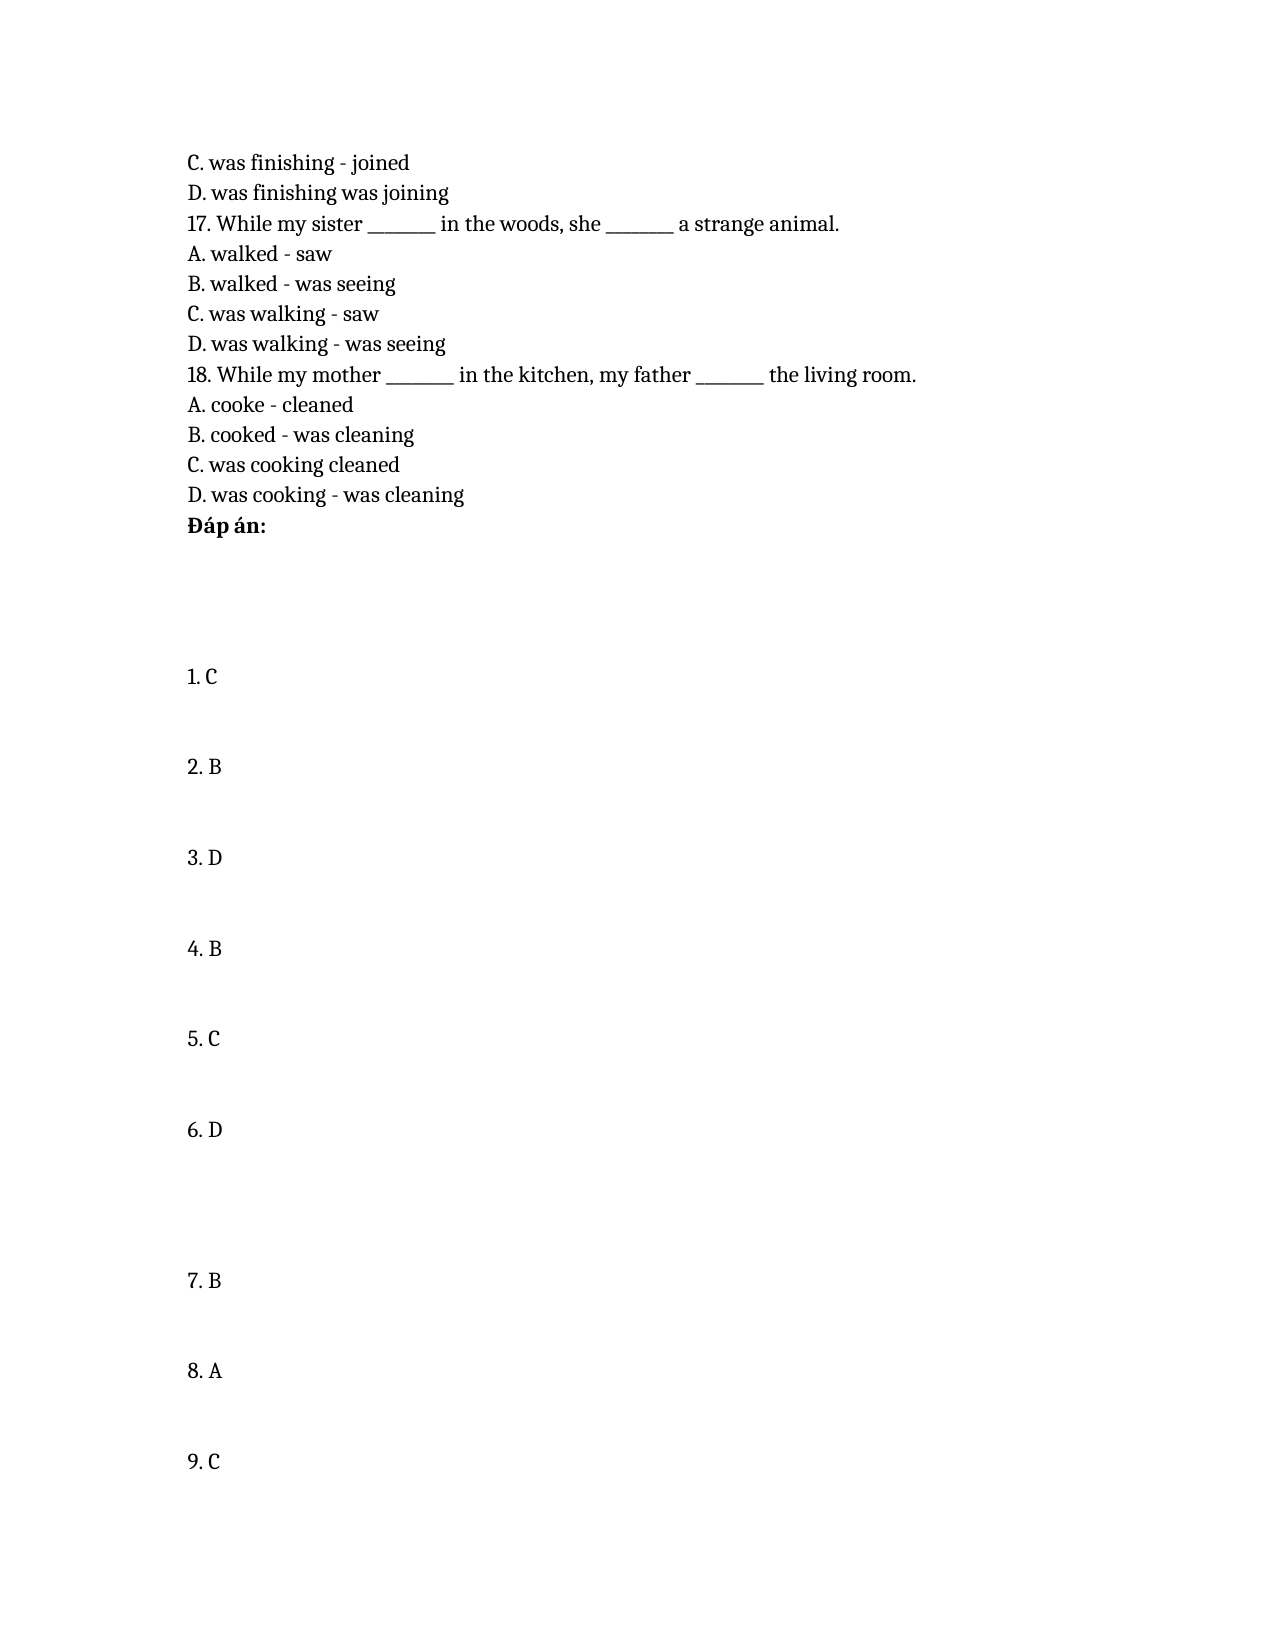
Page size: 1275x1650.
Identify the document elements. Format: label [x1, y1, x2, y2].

text [187, 150, 1087, 1475]
